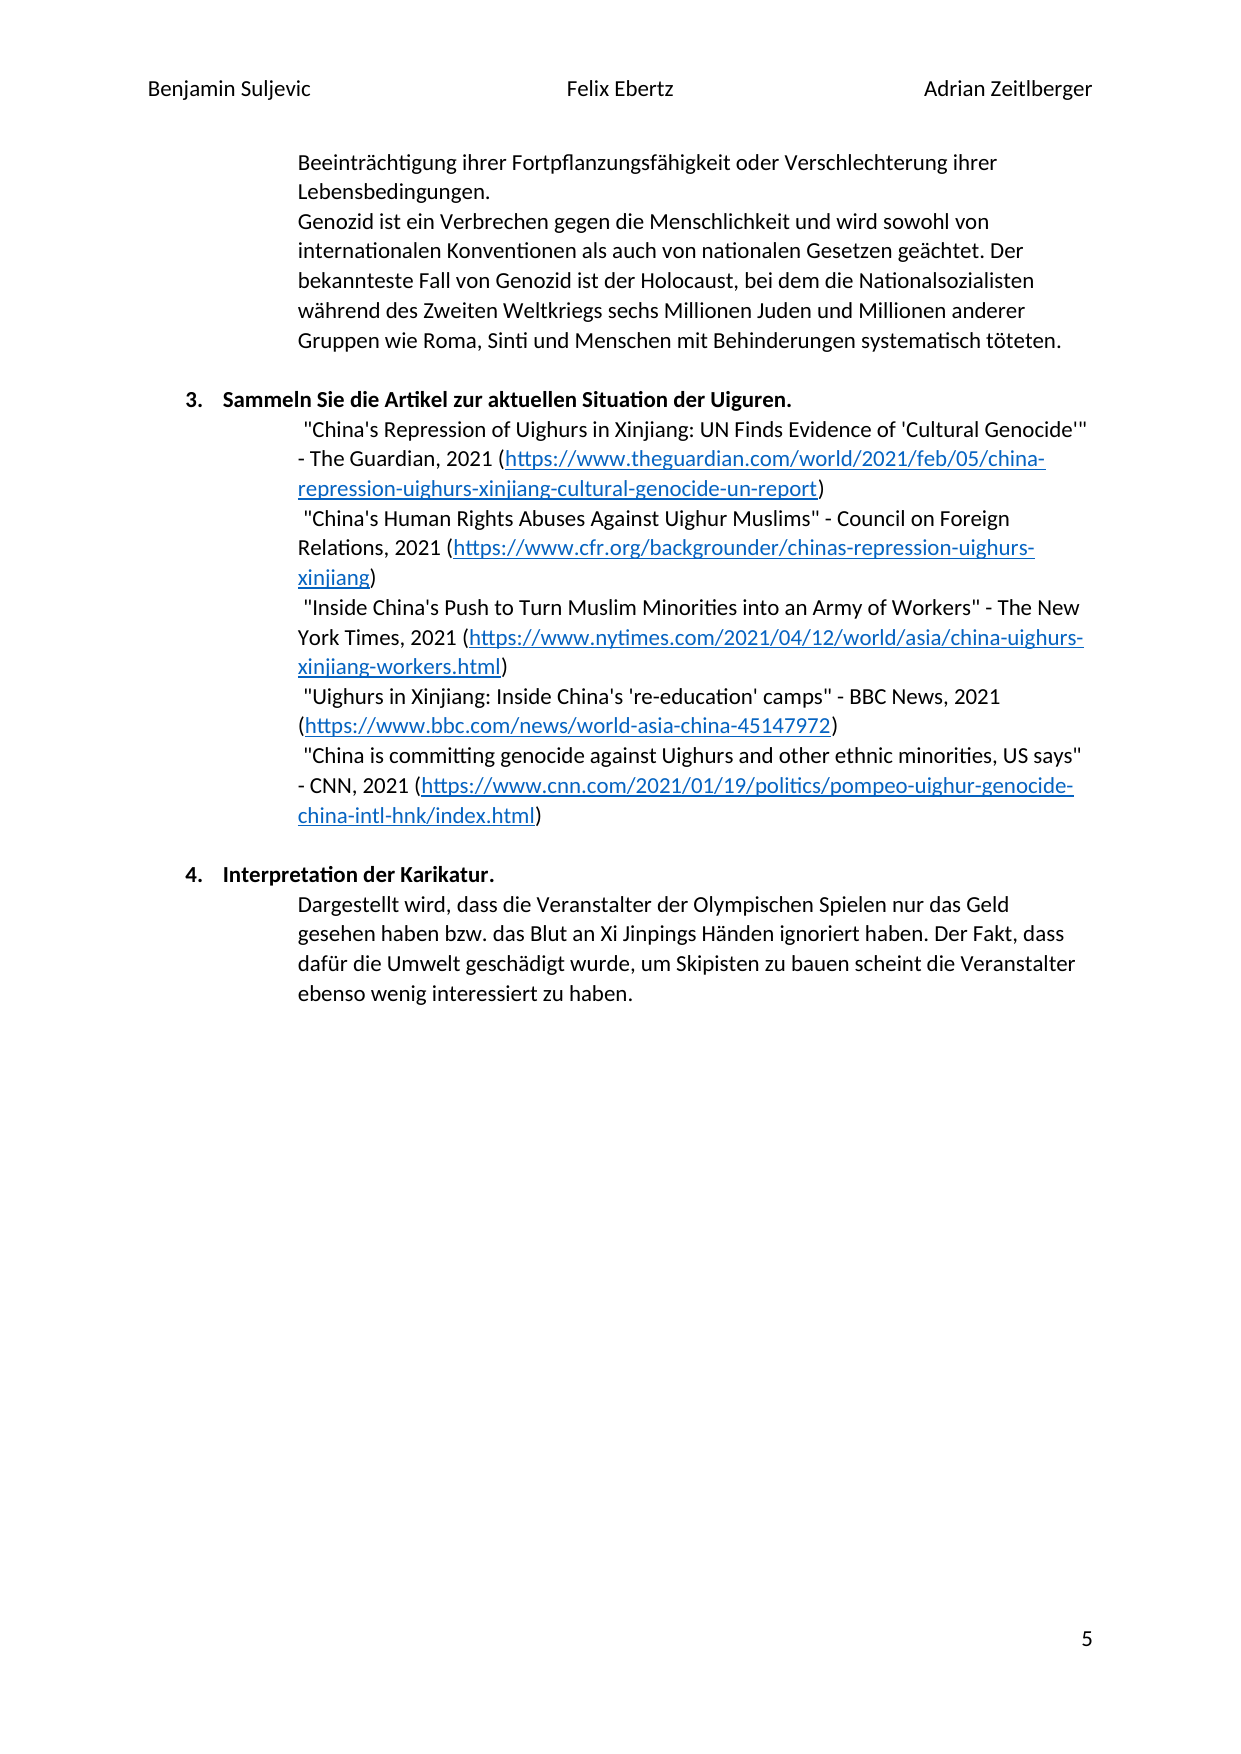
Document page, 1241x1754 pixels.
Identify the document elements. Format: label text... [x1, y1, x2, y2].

list Genozid ist ein Verbrechen gegen die Menschlichkeit und wird sowohl von internationalen Konventionen als auch von nationalen Gesetzen geächtet. Der bekannteste Fall von Genozid ist der Holocaust, bei dem die Nationalsozialisten während des Zweiten Weltkriegs sechs Millionen Juden und Millionen anderer Gruppen wie Roma, Sinti und Menschen mit Behinderungen systematisch töteten. [298, 207, 1093, 354]
list "Inside China's Push to Turn Muslim Minorities into an Army of Workers" - The New York Times, 2021 (https://www.nytimes.com/2021/04/12/world/asia/china-uighurs-xinjiang-workers.html) [298, 593, 1093, 680]
list "China's Repression of Uighurs in Xinjiang: UN Finds Evidence of 'Cultural Genocide'" - The Guardian, 2021 (https://www.theguardian.com/world/2021/feb/05/china-repression-uighurs-xinjiang-cultural-genocide-un-report) [298, 415, 1093, 502]
list Dargestellt wird, dass die Veranstalter der Olympischen Spielen nur das Geld gesehen haben bzw. das Blut an Xi Jinpings Händen ignoriert haben. Der Fakt, dass dafür die Umwelt geschädigt wurde, um Skipisten zu bauen scheint die Veranstalter ebenso wenig interessiert zu haben. [298, 890, 1093, 1007]
list "China is committing genocide against Uighurs and other ethnic minorities, US says" - CNN, 2021 (https://www.cnn.com/2021/01/19/politics/pompeo-uighur-genocide-china-intl-hnk/index.html) [298, 741, 1093, 829]
list "China's Human Rights Abuses Against Uighur Muslims" - Council on Foreign Relations, 2021 (https://www.cfr.org/backgrounder/chinas-repression-uighurs-xinjiang) [298, 504, 1093, 591]
list Interpretation der Karikatur. [185, 860, 1093, 888]
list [298, 148, 1093, 205]
list Sammeln Sie die Artikel zur aktuellen Situation der Uiguren. [185, 385, 1093, 413]
list "Uighurs in Xinjiang: Inside China's 're-education' camps" - BBC News, 2021 (https://www.bbc.com/news/world-asia-china-45147972) [298, 682, 1093, 740]
